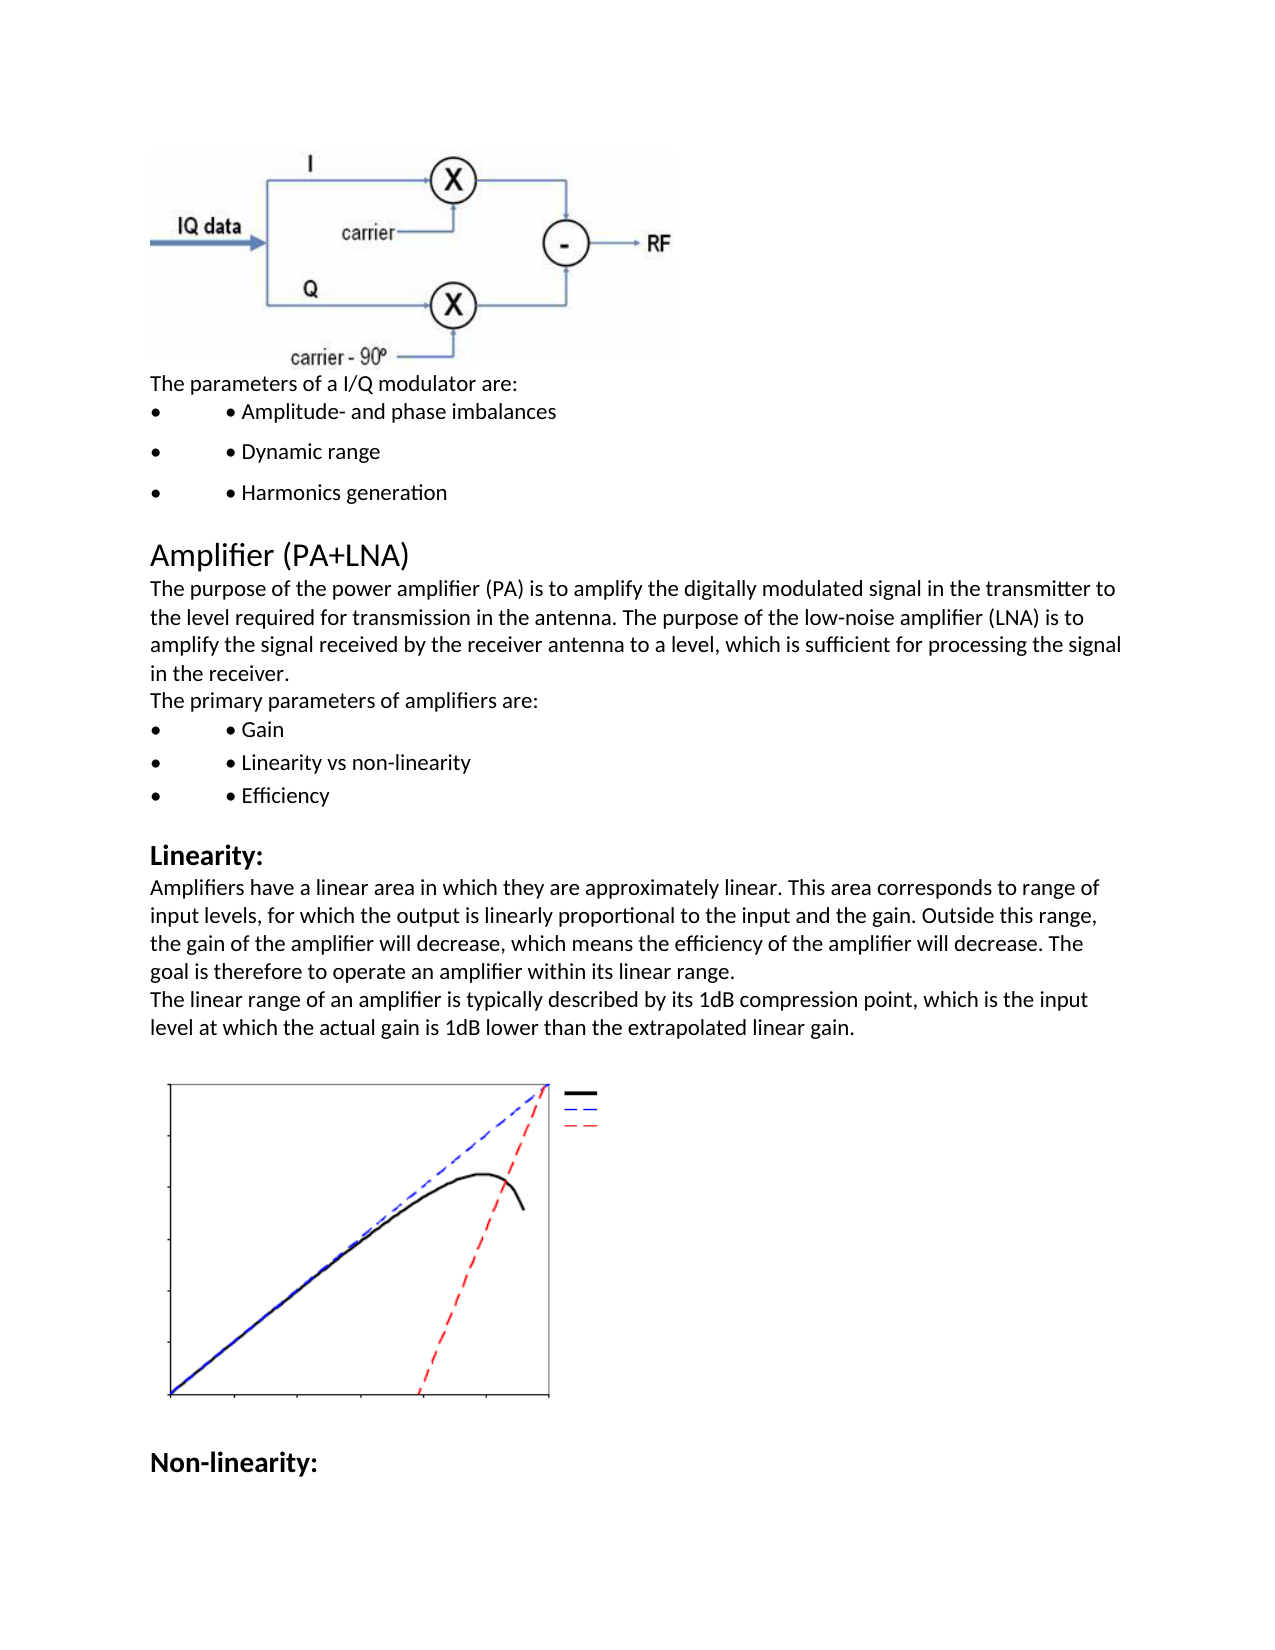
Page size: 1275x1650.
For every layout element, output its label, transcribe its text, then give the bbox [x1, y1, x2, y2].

list • Gain [150, 715, 1125, 743]
text The primary parameters of amplifiers are: [150, 687, 1125, 715]
text The parameters of a I/Q modulator are: [150, 369, 1125, 397]
text Non-linearity: [150, 1444, 1125, 1480]
list • Amplitude- and phase imbalances [150, 397, 1125, 425]
text The linear range of an amplifier is typically described by its 1dB compression point, which is the input level at which the actual gain is 1dB lower than the extrapolated linear gain. [150, 985, 1125, 1041]
list • Efficiency [150, 781, 1125, 809]
list • Harmonics generation [150, 478, 1125, 506]
list • Dynamic range [150, 437, 1125, 466]
list • Linearity vs non-linearity [150, 748, 1125, 776]
text Amplifiers have a linear area in which they are approximately linear. This area corresponds to range of input levels, for which the output is linearly proportional to the input and the gain. Outside this range, the gain of the amplifier will decrease, which means the efficiency of the amplifier will decrease. The goal is therefore to operate an amplifier within its linear range. [150, 873, 1125, 985]
text The purpose of the power amplifier (PA) is to amplify the digitally modulated signal in the transmitter to the level required for transmission in the antenna. The purpose of the low-noise amplifier (LNA) is to amplify the signal received by the receiver antenna to a level, which is sufficient for processing the signal in the receiver. [150, 574, 1125, 687]
text Linearity: [150, 837, 1125, 873]
text Amplifier (PA+LNA) [150, 534, 1125, 574]
